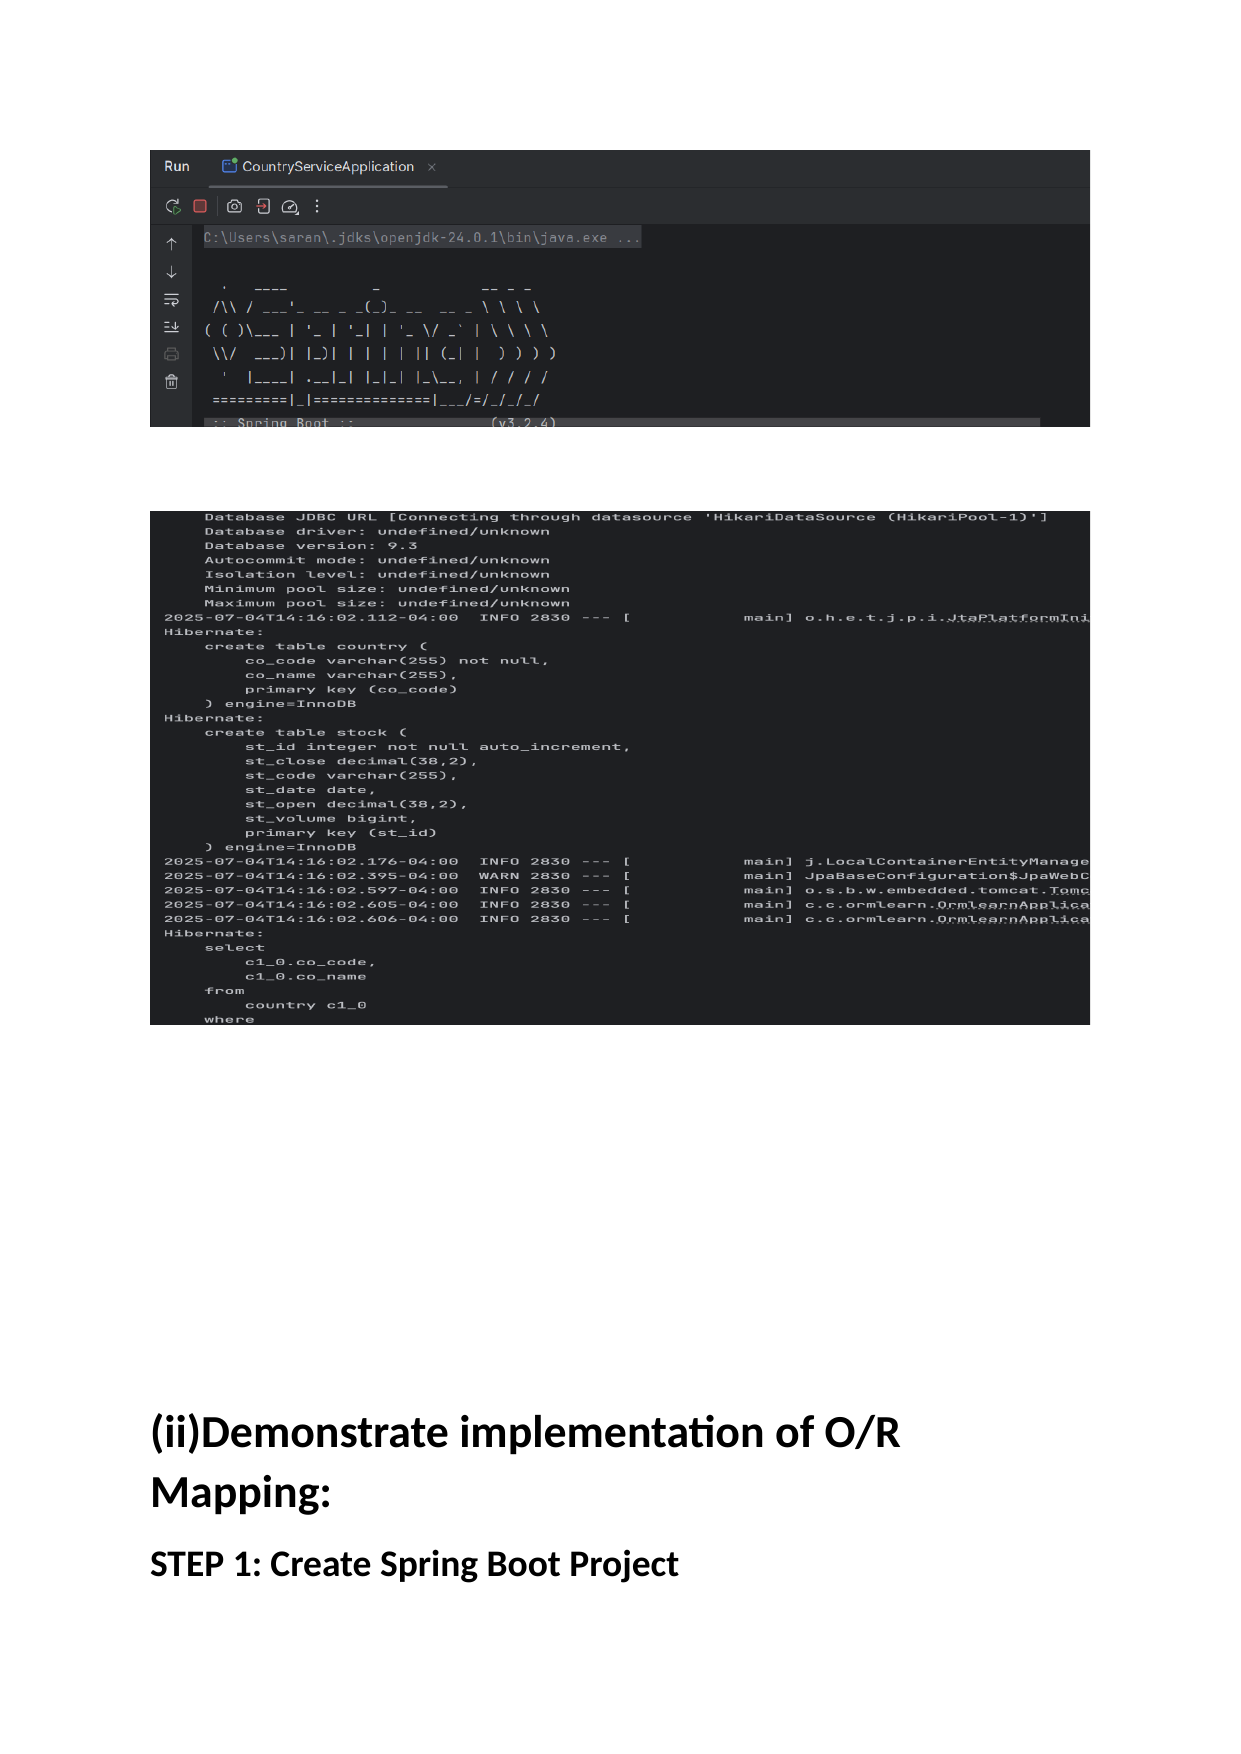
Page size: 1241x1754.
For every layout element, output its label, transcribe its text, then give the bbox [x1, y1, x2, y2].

picture [150, 150, 1091, 427]
picture [150, 511, 1091, 1025]
text (ii)Demonstrate implementation of O/R Mapping: [150, 1403, 1090, 1519]
text STEP 1: Create Spring Boot Project [150, 1540, 1090, 1586]
